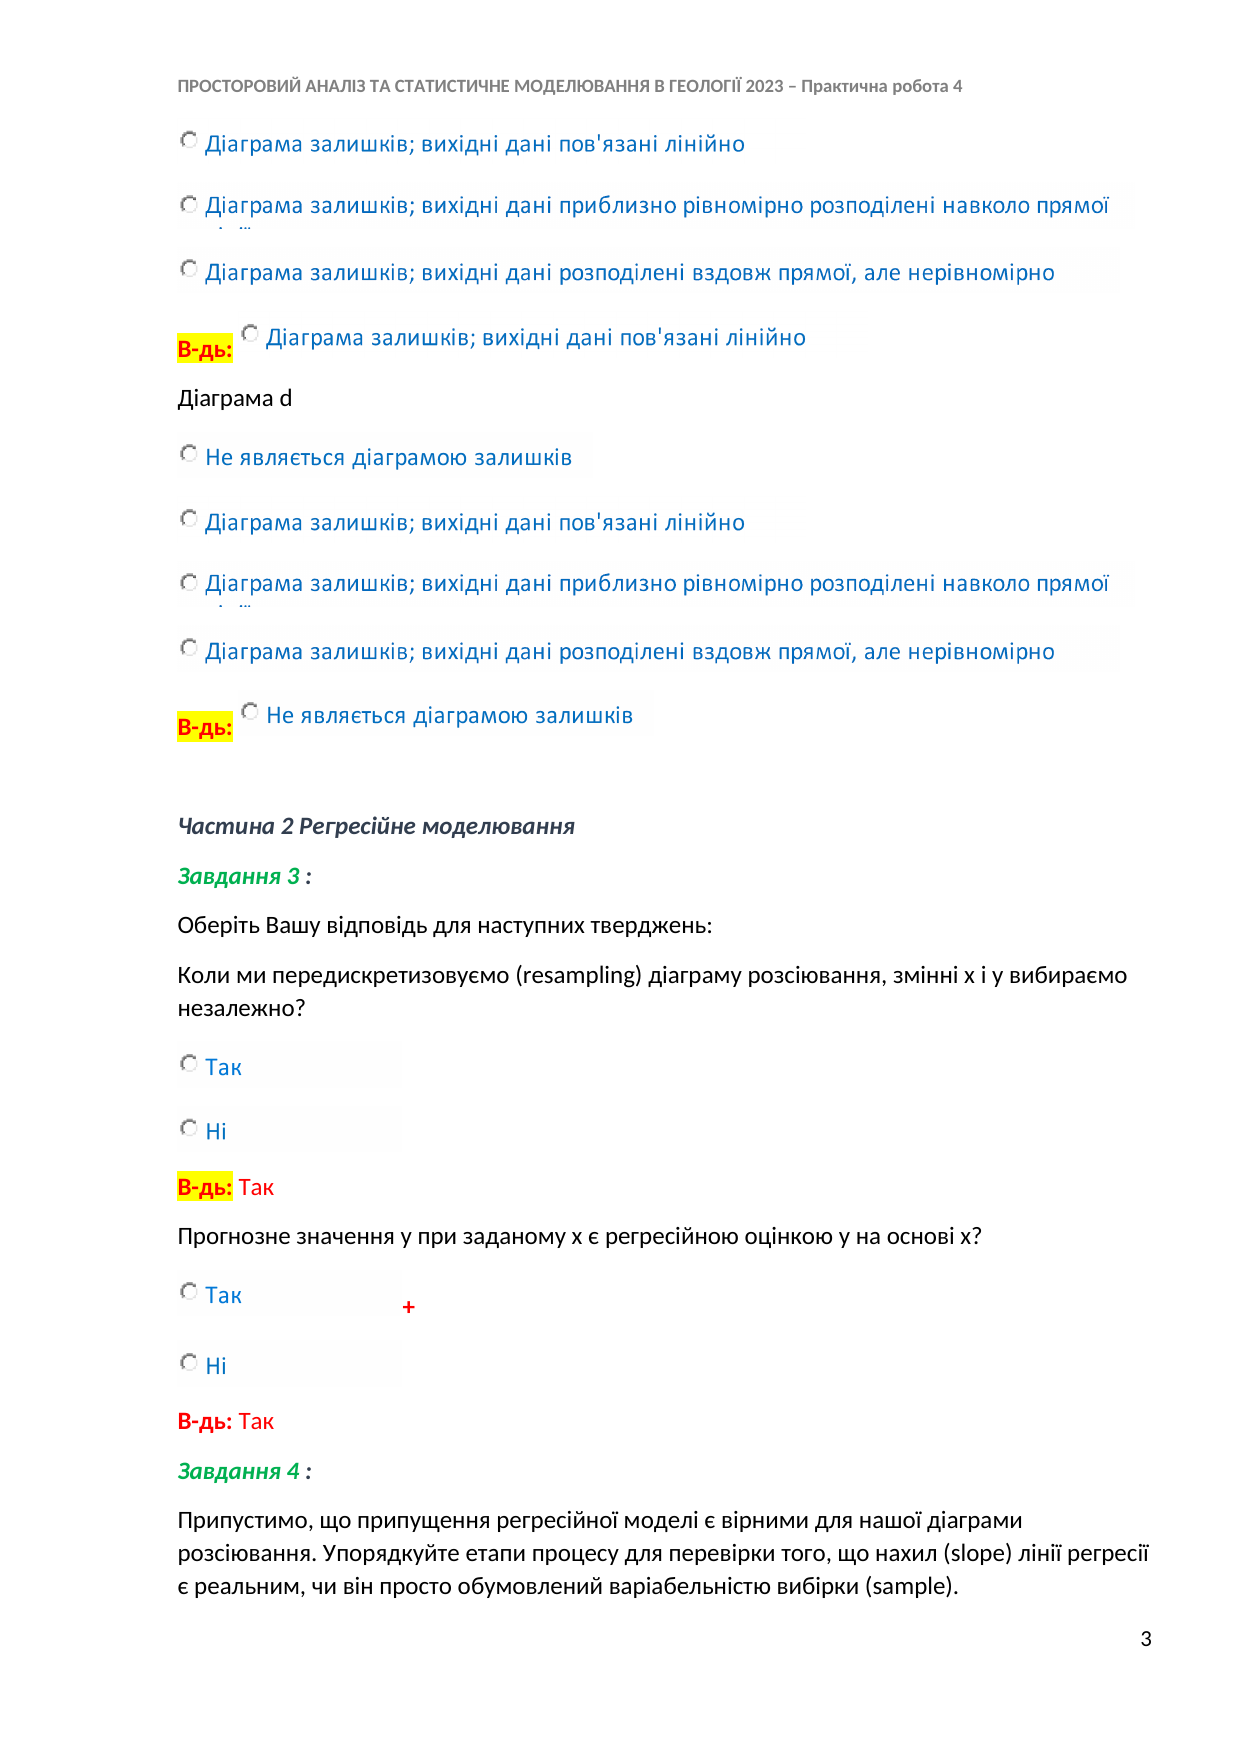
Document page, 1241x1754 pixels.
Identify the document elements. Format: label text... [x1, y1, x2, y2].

picture [177, 1270, 403, 1316]
picture [177, 118, 807, 164]
picture [177, 182, 1135, 229]
picture [177, 496, 807, 543]
text Частина 2 Регресійне моделювання [177, 811, 1152, 841]
picture [177, 1106, 403, 1152]
text + [177, 1270, 1152, 1322]
picture [177, 1041, 403, 1088]
text В-дь: Так [233, 1171, 1152, 1201]
picture [177, 625, 1120, 672]
text Прогнозне значення y при заданому x є регресійною оцінкою y на основі x? [177, 1220, 1152, 1251]
text Завдання 3 : [177, 860, 1152, 891]
text Діаграма d [177, 382, 1152, 413]
text В-дь: Так [177, 1405, 1152, 1436]
picture [177, 1340, 403, 1387]
picture [177, 561, 1135, 607]
text Коли ми передискретизовуємо (resampling) діаграму розсіювання, змінні x і y вибираємо незалежно? [177, 959, 1152, 1023]
picture [238, 690, 654, 736]
picture [177, 247, 1120, 293]
text Оберіть Вашу відповідь для наступних тверджень: [177, 910, 1152, 940]
text Припустимо, що припущення регресійної моделі є вірними для нашої діаграми розсіювання. Упорядкуйте етапи процесу для перевірки того, що нахил (slope) лінії регресії є реальним, чи він просто обумовлений варіабельністю вибірки (sample). [177, 1504, 1152, 1601]
picture [238, 311, 868, 358]
picture [177, 432, 593, 478]
text Завдання 4 : [177, 1455, 1152, 1485]
